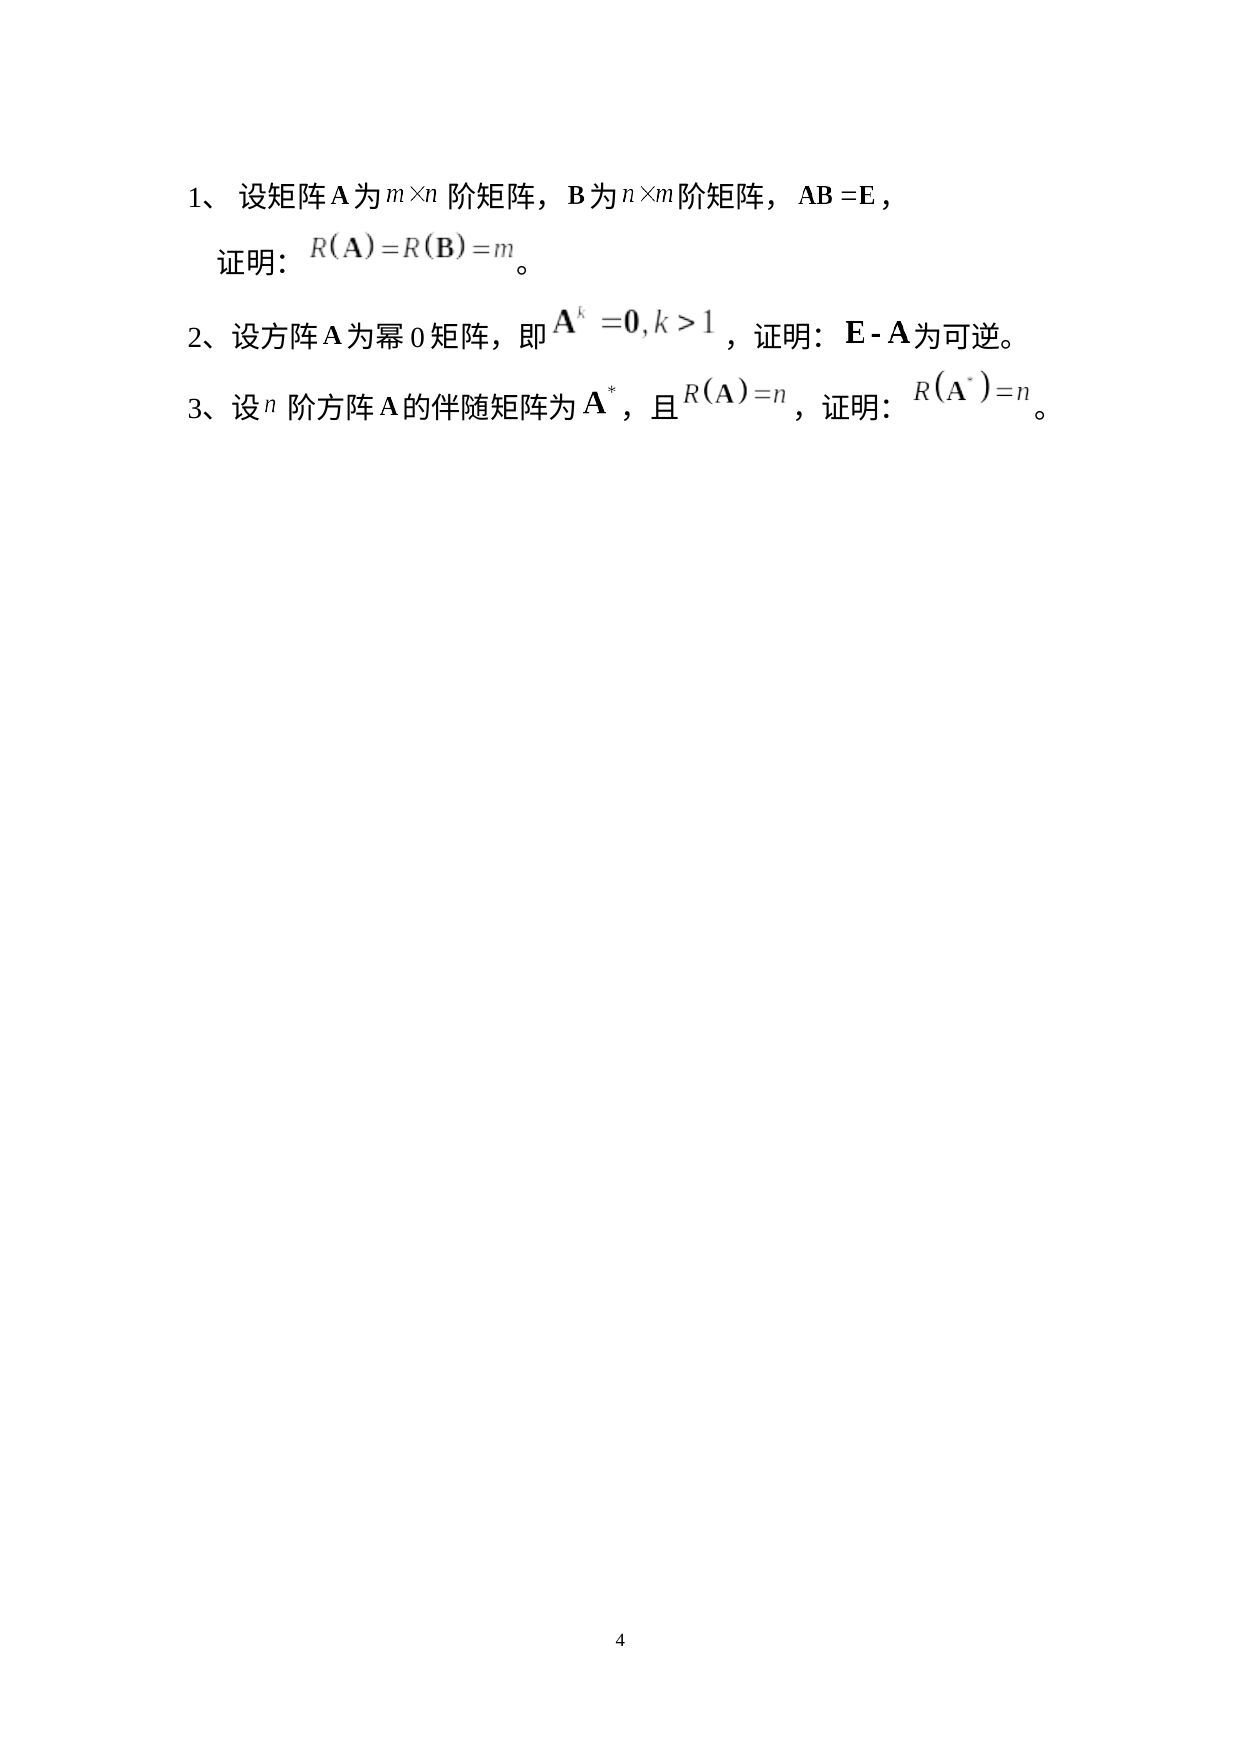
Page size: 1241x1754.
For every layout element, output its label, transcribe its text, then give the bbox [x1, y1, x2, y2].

list 设 阶方阵的伴随矩阵为，且，证明：。 [187, 367, 1053, 432]
list 设方阵为幂0矩阵，即 ，证明：为可逆。 [187, 297, 1053, 362]
list 设矩阵为 阶矩阵，为阶矩阵，， 证明：。 [187, 162, 1053, 292]
